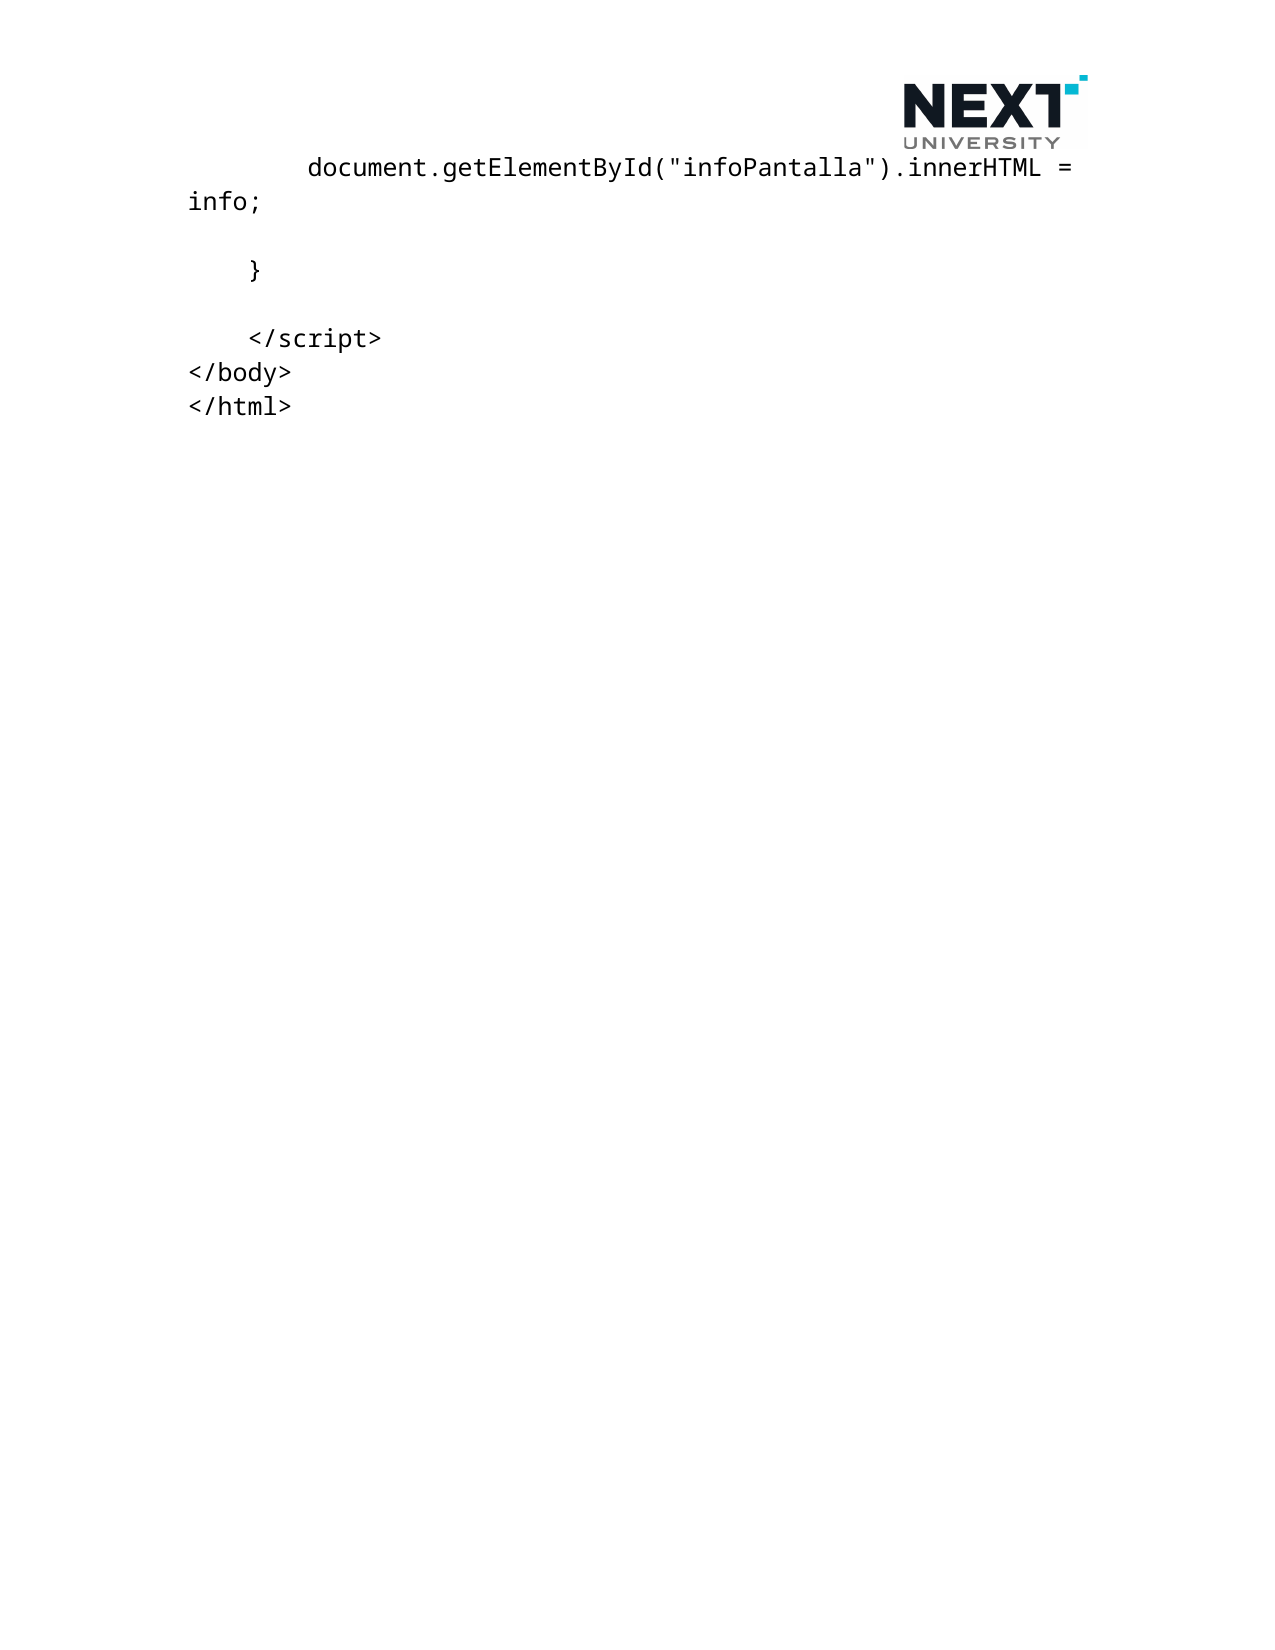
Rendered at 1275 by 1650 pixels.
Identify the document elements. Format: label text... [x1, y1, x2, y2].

picture [904, 75, 1088, 149]
text </script> [187, 320, 1087, 354]
text document.getElementById("infoPantalla").innerHTML = info; [187, 150, 1087, 218]
text } [187, 252, 1087, 286]
text </body> [187, 354, 1087, 388]
text </html> [187, 388, 1087, 422]
